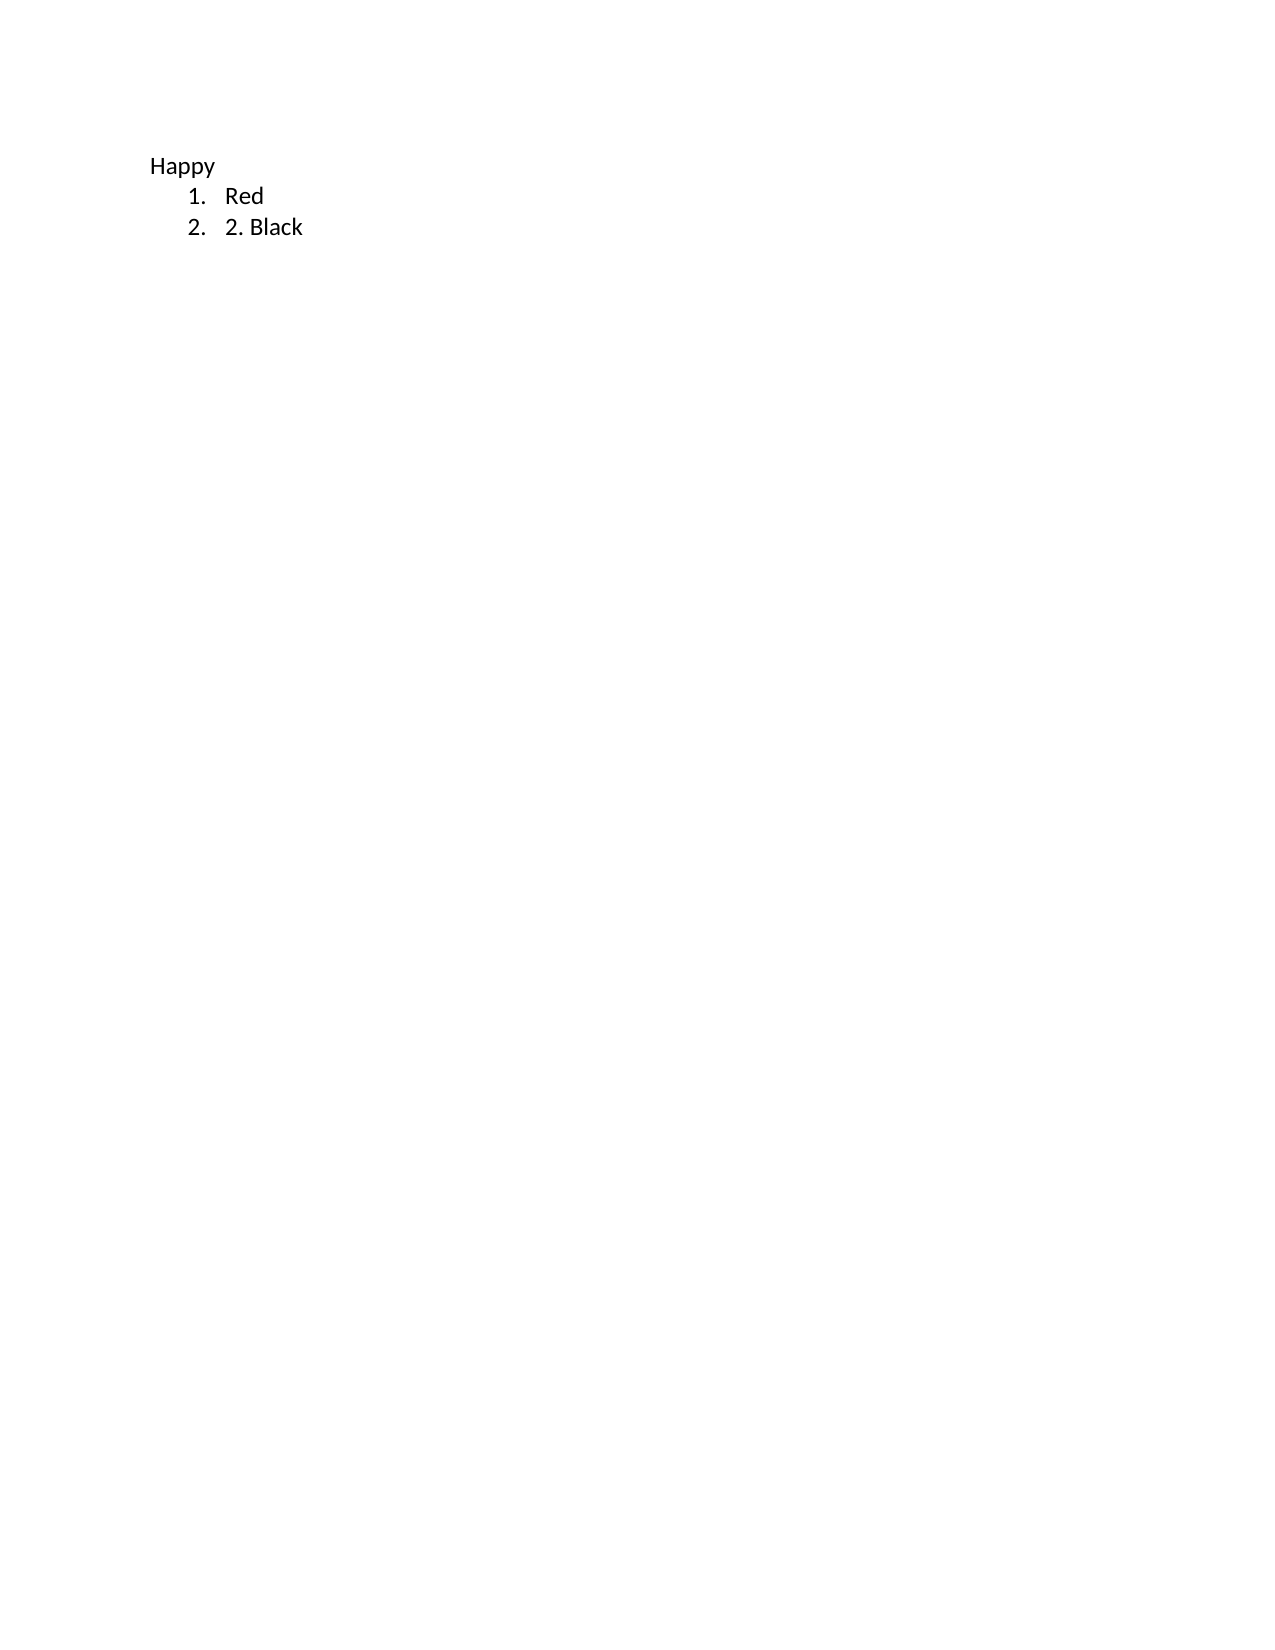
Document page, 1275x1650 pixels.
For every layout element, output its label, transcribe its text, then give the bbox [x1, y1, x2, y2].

list 2. Black [187, 211, 1125, 242]
list Red [187, 181, 1125, 211]
text Happy [150, 150, 1125, 181]
